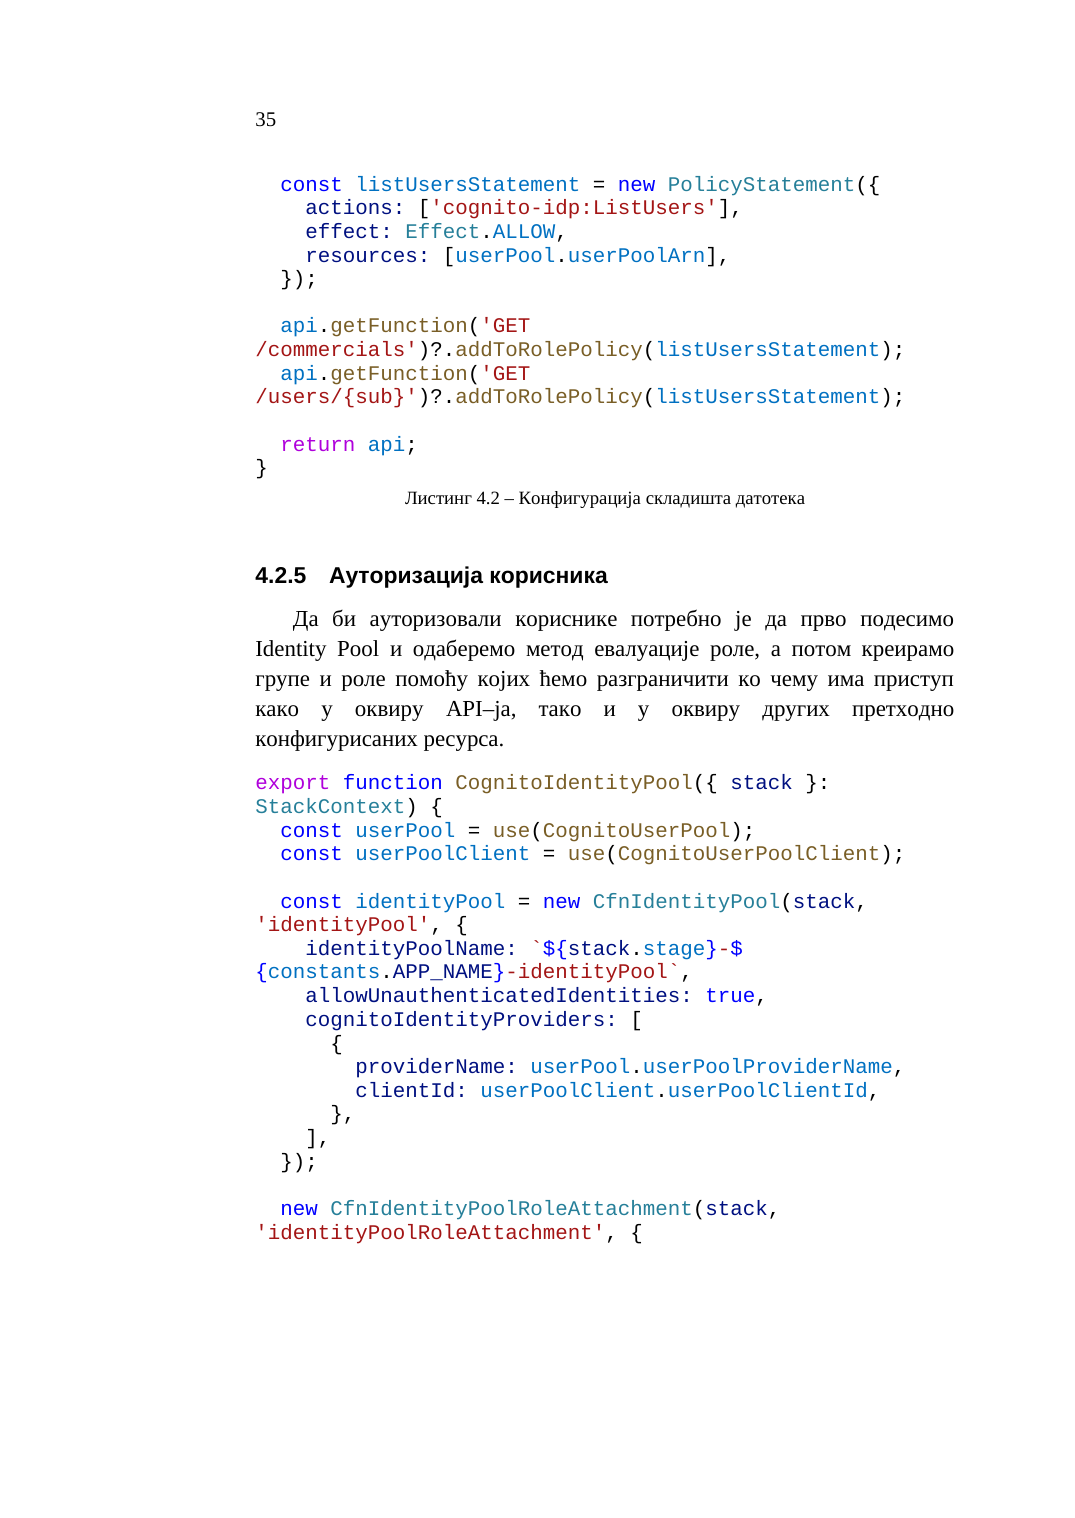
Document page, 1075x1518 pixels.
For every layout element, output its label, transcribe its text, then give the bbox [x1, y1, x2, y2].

text }); [255, 1151, 955, 1174]
text export function CognitoIdentityPool({ stack }: StackContext) { [255, 772, 955, 820]
text return api; [255, 434, 955, 457]
text const identityPool = new CfnIdentityPool(stack, 'identityPool', { [255, 891, 955, 938]
text const listUsersStatement = new PolicyStatement({ [255, 174, 955, 197]
text }, [255, 1103, 955, 1127]
text cognitoIdentityProviders: [ [255, 1009, 955, 1032]
text providerName: userPool.userPoolProviderName, [255, 1056, 955, 1080]
text api.getFunction('GET /commercials')?.addToRolePolicy(listUsersStatement); [255, 316, 955, 363]
text api.getFunction('GET /users/{sub}')?.addToRolePolicy(listUsersStatement); [255, 363, 955, 410]
text }); [255, 268, 955, 292]
text effect: Effect.ALLOW, [255, 221, 955, 244]
text clientId: userPoolClient.userPoolClientId, [255, 1080, 955, 1103]
text allowUnauthenticatedIdentities: true, [255, 985, 955, 1009]
text new CfnIdentityPoolRoleAttachment(stack, 'identityPoolRoleAttachment', { [255, 1198, 955, 1245]
text Да би ауторизовали кориснике потребно је да прво подесимо Identity Pool и одаберемо метод евалуације роле, а потом креирамо групе и роле помоћу којих ћемо разграничити ко чему има приступ како у оквиру API–ја, тако и у оквиру других претходно конфигурисаних ресурса. [255, 605, 955, 752]
text Листинг 4.2 – Конфигурација складишта датотека [255, 487, 955, 509]
text const userPool = use(CognitoUserPool); [255, 820, 955, 843]
subtitle Ауторизација корисника [255, 562, 955, 588]
text const userPoolClient = use(CognitoUserPoolClient); [255, 843, 955, 867]
text { [255, 1032, 955, 1056]
text ], [255, 1127, 955, 1151]
text actions: ['cognito-idp:ListUsers'], [255, 197, 955, 221]
text resources: [userPool.userPoolArn], [255, 244, 955, 268]
text } [255, 457, 955, 481]
text identityPoolName: `${stack.stage}-${constants.APP_NAME}-identityPool`, [255, 938, 955, 985]
